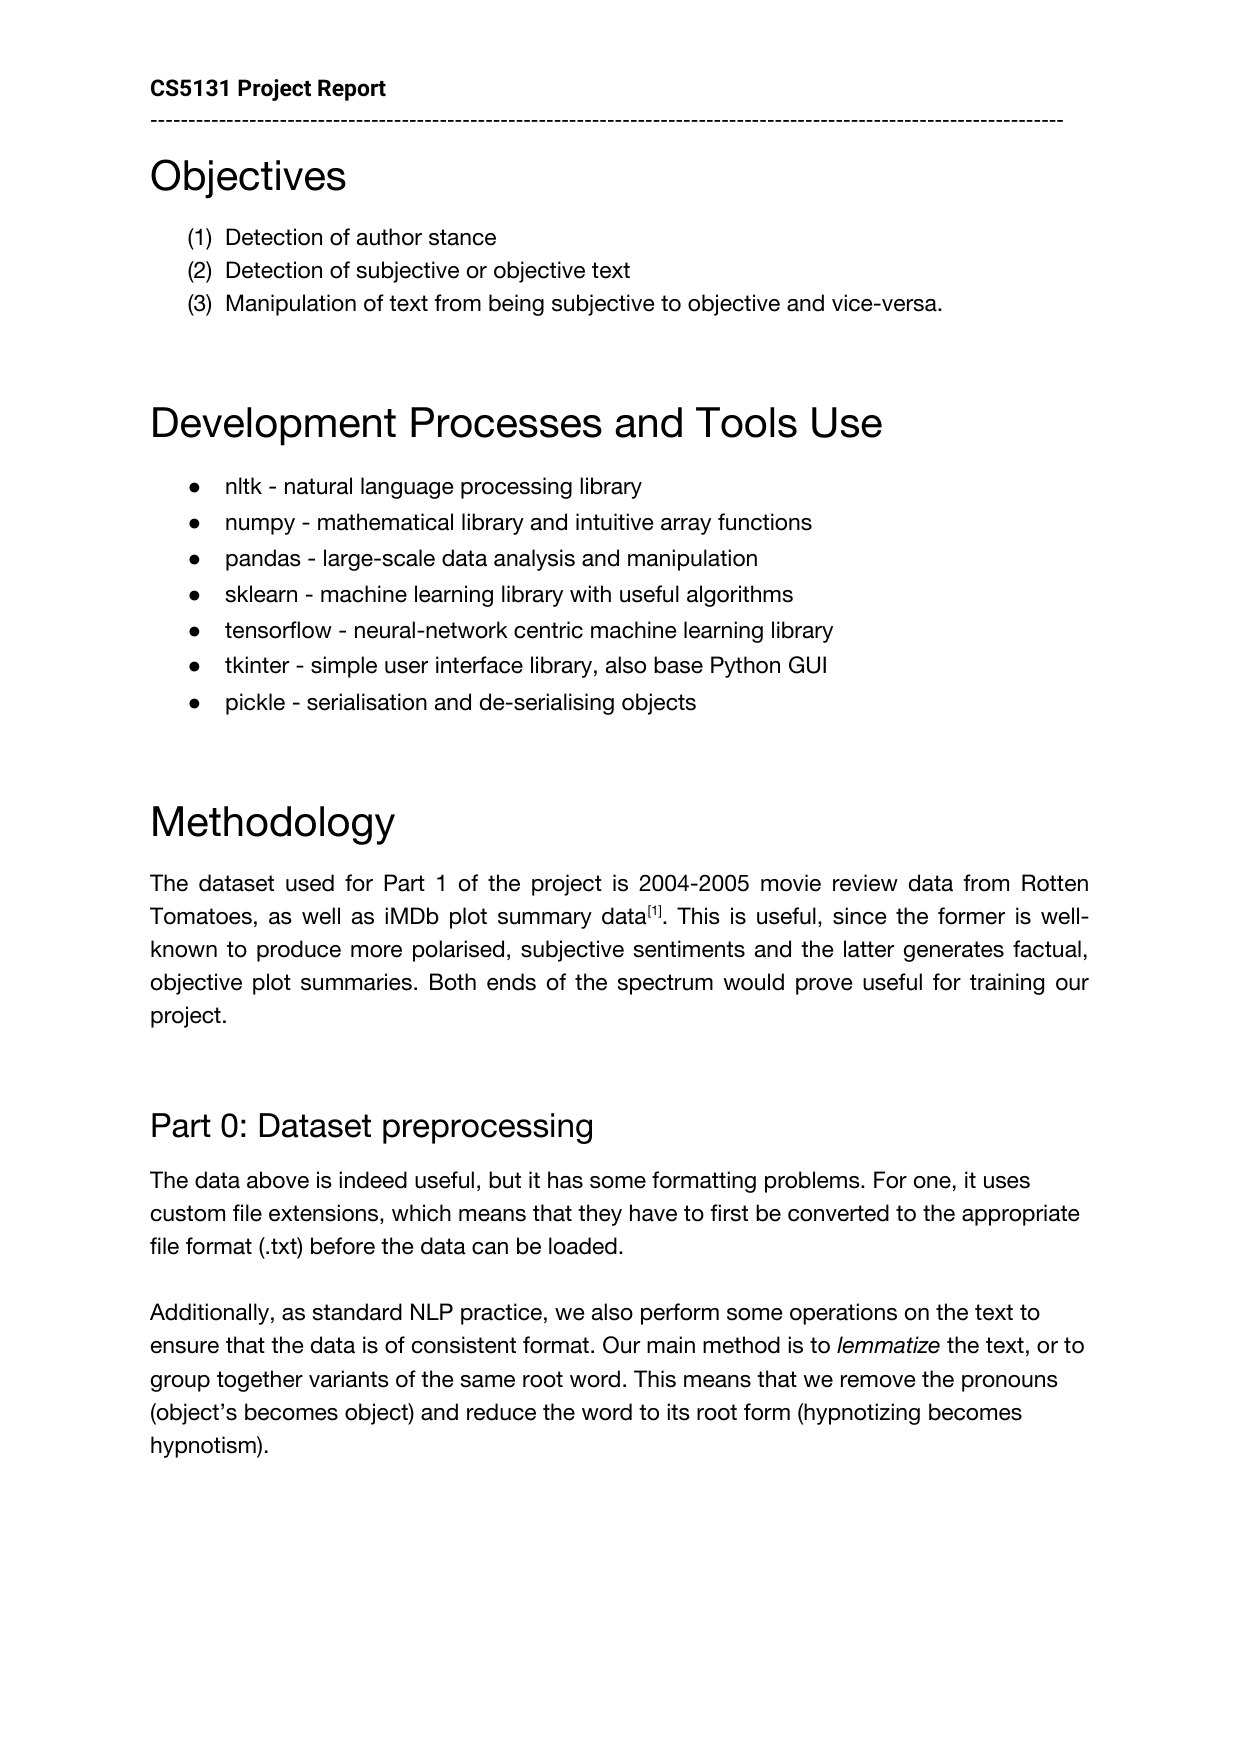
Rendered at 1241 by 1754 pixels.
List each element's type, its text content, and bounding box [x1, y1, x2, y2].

list numpy - mathematical library and intuitive array functions [187, 506, 1090, 537]
text The data above is indeed useful, but it has some formatting problems. For one, it uses custom file extensions, which means that they have to first be converted to the appropriate file format (.txt) before the data can be loaded. [150, 1166, 1090, 1261]
subtitle Part 0: Dataset preprocessing [150, 1105, 1090, 1147]
list Detection of subjective or objective text [187, 256, 1090, 285]
list pickle - serialisation and de-serialising objects [187, 685, 1090, 717]
list sklearn - machine learning library with useful algorithms [187, 578, 1090, 609]
list Manipulation of text from being subjective to objective and vice-versa. [187, 289, 1090, 318]
text Additionally, as standard NLP practice, we also perform some operations on the text to ensure that the data is of consistent format. Our main method is to lemmatize the text, or to group together variants of the same root word. This means that we remove the pronouns (object’s becomes object) and reduce the word to its root form (hypnotizing becomes hypnotism). [150, 1298, 1090, 1460]
subtitle Objectives [150, 150, 1090, 202]
list tensorflow - neural-network centric machine learning library [187, 613, 1090, 645]
subtitle Methodology [150, 796, 1090, 849]
list nltk - natural language processing library [187, 470, 1090, 501]
list pandas - large-scale data analysis and manipulation [187, 542, 1090, 573]
list tkinter - simple user interface library, also base Python GUI [187, 649, 1090, 681]
subtitle Development Processes and Tools Use [150, 397, 1090, 449]
list Detection of author stance [187, 223, 1090, 252]
text The dataset used for Part 1 of the project is 2004-2005 movie review data from Rotten Tomatoes, as well as iMDb plot summary data[1]. This is useful, since the former is well-known to produce more polarised, subjective sentiments and the latter generates factual, objective plot summaries. Both ends of the spectrum would prove useful for training our project. [150, 869, 1090, 1030]
